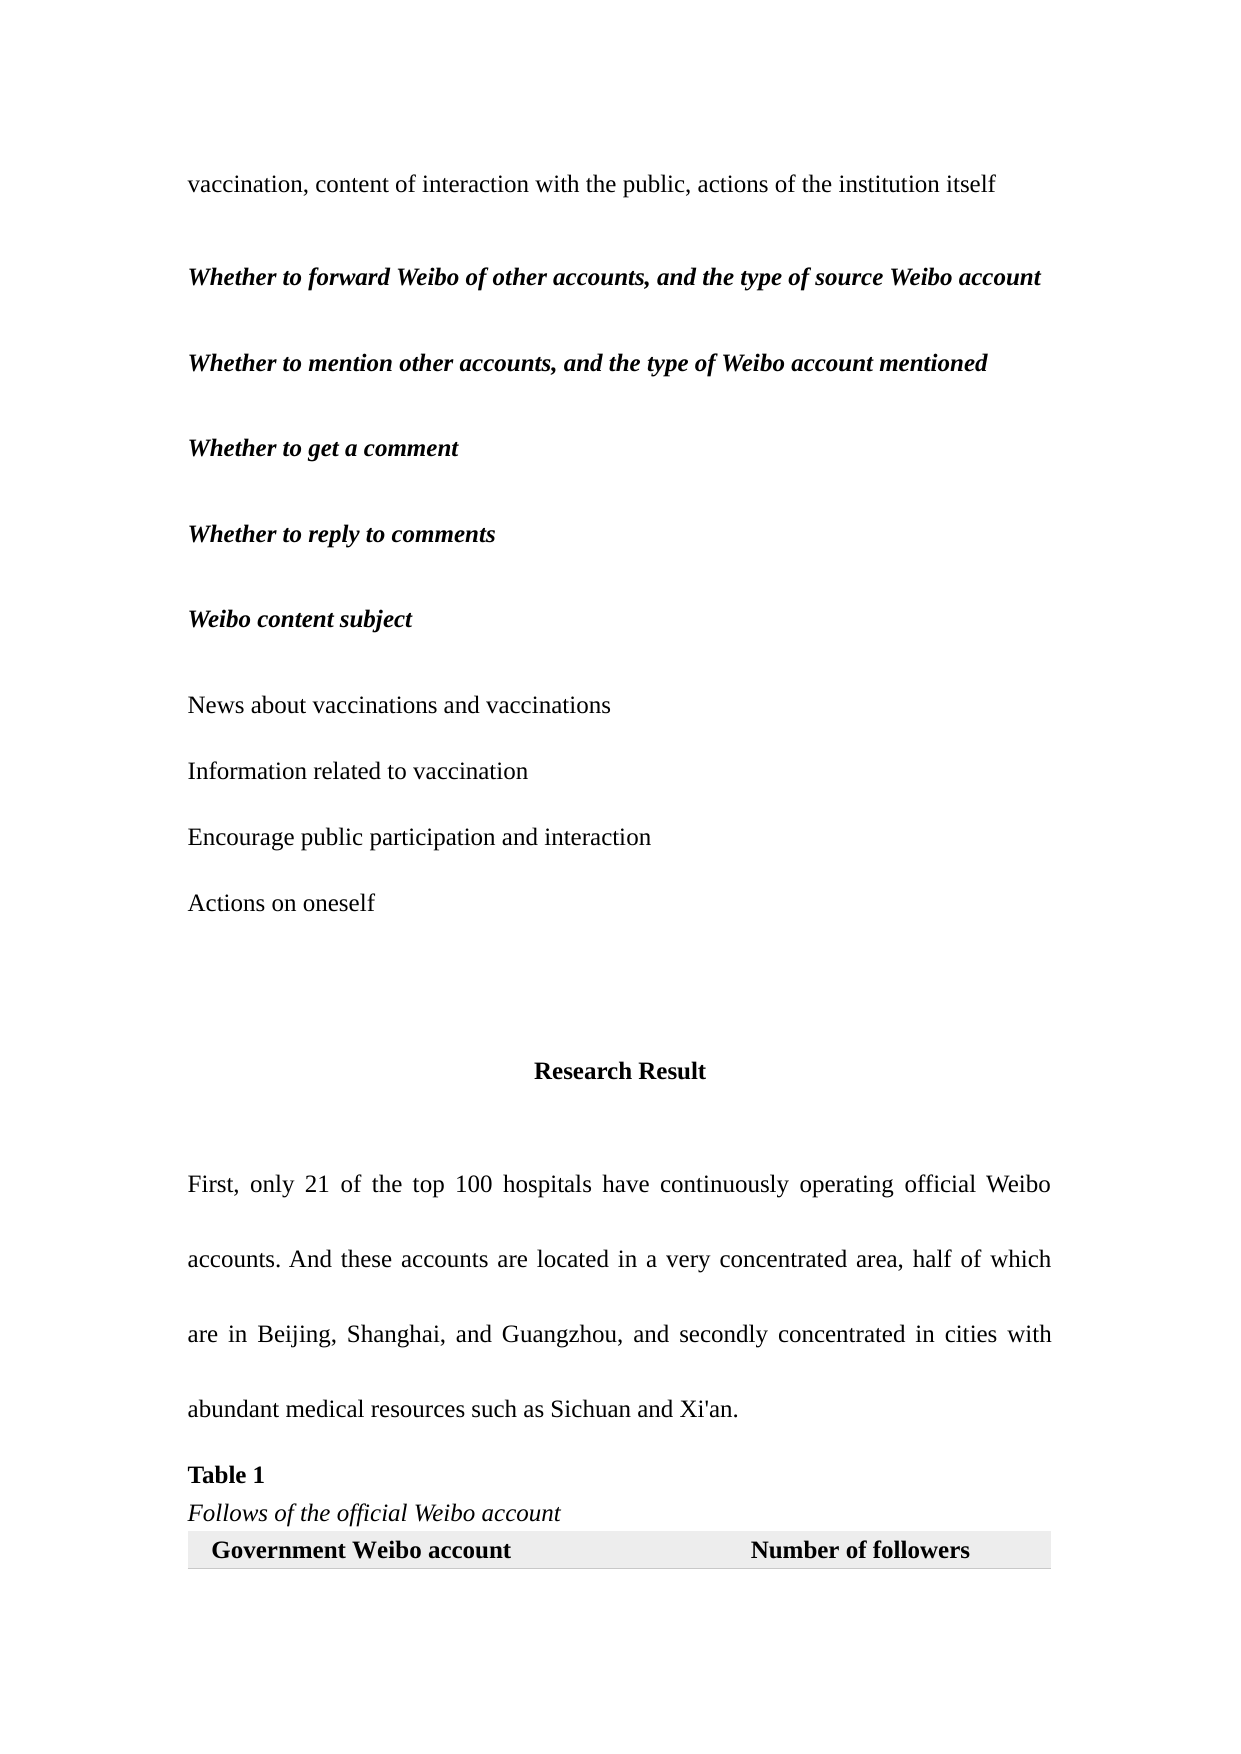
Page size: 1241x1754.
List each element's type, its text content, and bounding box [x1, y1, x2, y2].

table_header Government Weibo account [188, 1531, 619, 1568]
text Information related to vaccination [187, 752, 1053, 789]
text Table 1 [187, 1456, 1053, 1493]
text Encourage public participation and interaction [187, 818, 1053, 855]
subtitle Whether to get a comment [187, 429, 1053, 466]
text Actions on oneself [187, 884, 1053, 922]
text News about vaccinations and vaccinations [187, 685, 1053, 723]
table_header Number of followers [619, 1531, 1051, 1568]
subtitle Whether to reply to comments [187, 514, 1053, 552]
subtitle Whether to forward Weibo of other accounts, and the type of source Weibo account [187, 258, 1053, 295]
text First, only 21 of the top 100 hospitals have continuously operating official Weibo accounts. And these accounts are located in a very concentrated area, half of which are in Beijing, Shanghai, and Guangzhou, and secondly concentrated in cities with abundant medical resources such as Sichuan and Xi'an. [187, 1164, 1053, 1427]
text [187, 164, 1053, 202]
text Follows of the official Weibo account [187, 1493, 1053, 1531]
subtitle Research Result [187, 1052, 1053, 1089]
subtitle Weibo content subject [187, 600, 1053, 637]
subtitle Whether to mention other accounts, and the type of Weibo account mentioned [187, 343, 1053, 381]
